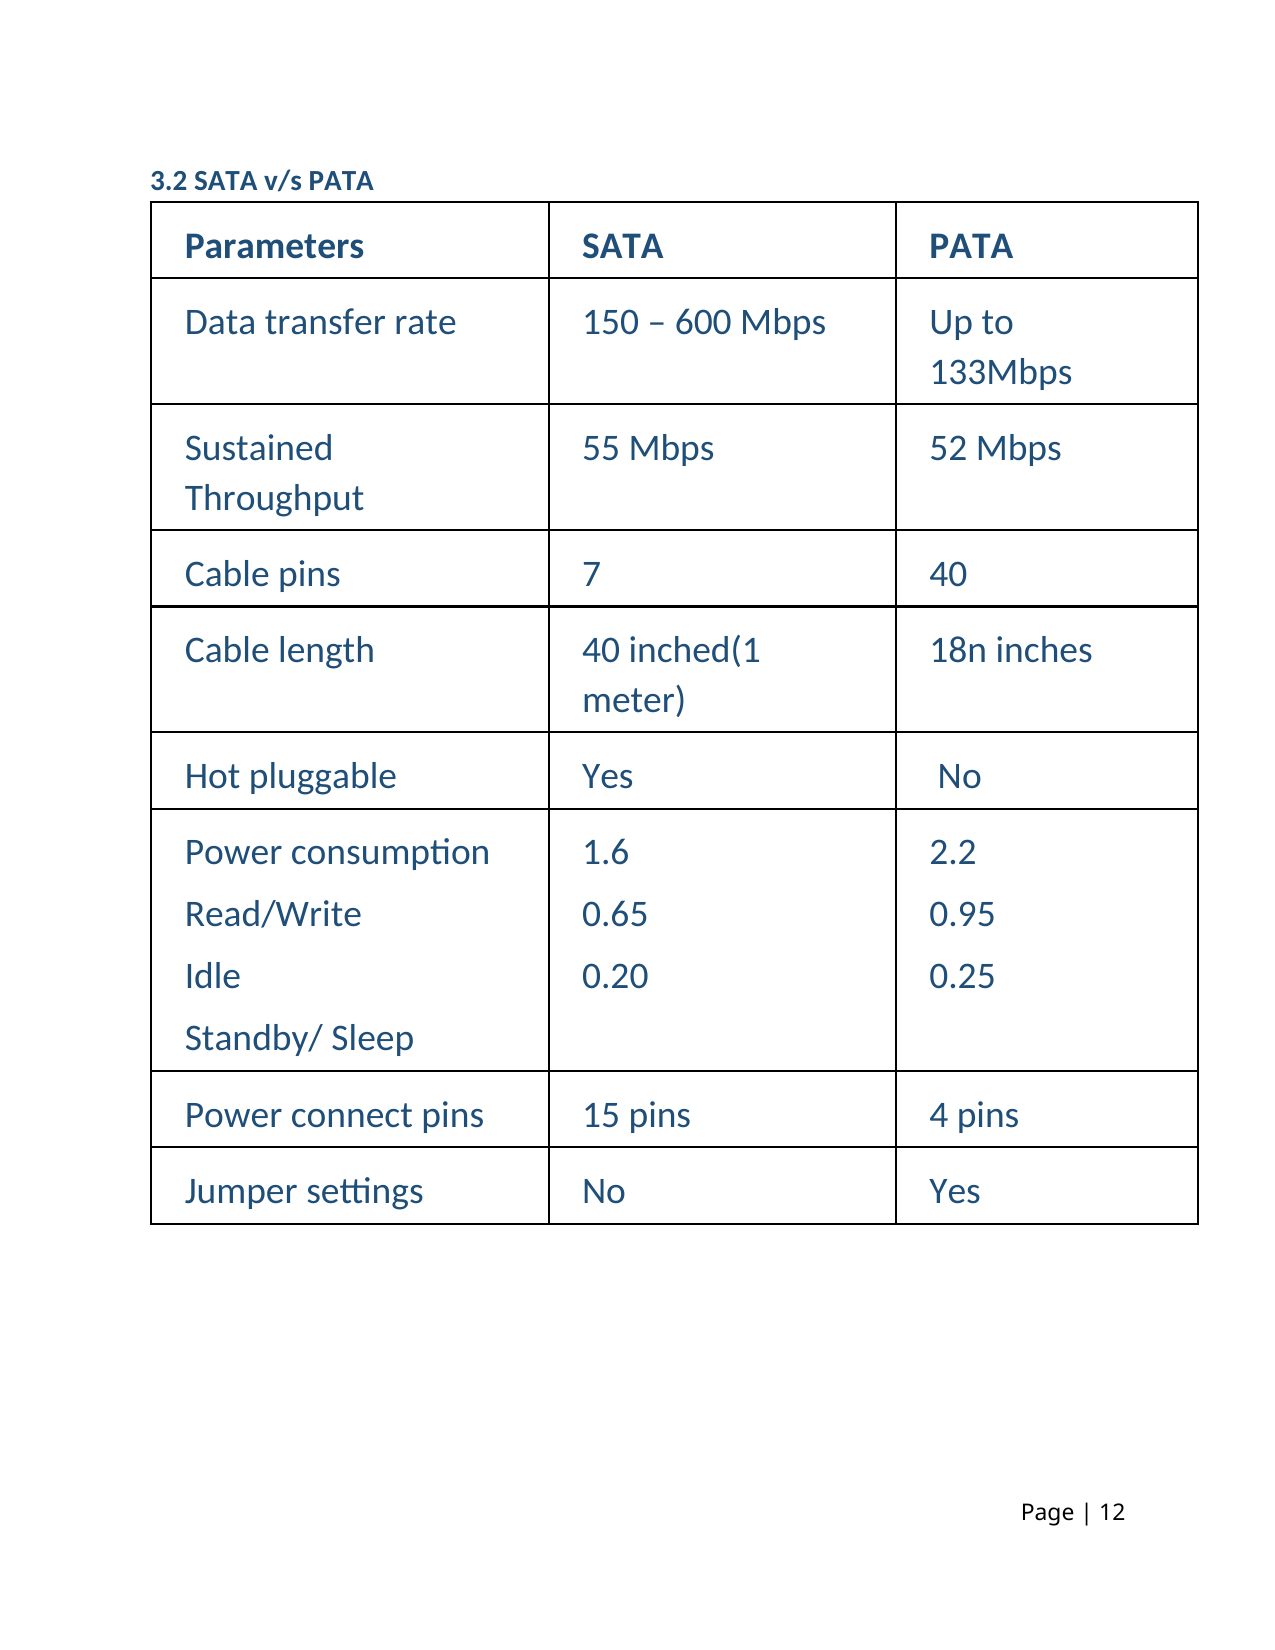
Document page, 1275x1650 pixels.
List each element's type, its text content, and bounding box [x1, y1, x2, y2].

table_cell 18n inches [897, 608, 1197, 731]
table_cell Up to 133Mbps [897, 279, 1197, 403]
table_cell 40 [897, 531, 1197, 605]
table_cell No [550, 1148, 895, 1222]
table_cell 1.6 0.65 0.20 [550, 810, 895, 1070]
table_cell 52 Mbps [897, 405, 1197, 529]
table_cell Cable pins [152, 531, 548, 605]
table_cell 150 – 600 Mbps [550, 279, 895, 403]
table_cell Power connect pins [152, 1072, 548, 1146]
table_cell 55 Mbps [550, 405, 895, 529]
table_header SATA [550, 203, 895, 277]
table_cell Sustained Throughput [152, 405, 548, 529]
table_cell 40 inched(1 meter) [550, 608, 895, 731]
table_header PATA [897, 203, 1197, 277]
table_cell Yes [897, 1148, 1197, 1222]
table_cell Yes [550, 733, 895, 807]
table_cell Jumper settings [152, 1148, 548, 1222]
table_cell No [897, 733, 1197, 807]
table_cell 15 pins [550, 1072, 895, 1146]
table_header Parameters [152, 203, 548, 277]
subtitle 3.2 SATA v/s PATA [150, 162, 1125, 198]
table_cell 4 pins [897, 1072, 1197, 1146]
table_cell 2.2 0.95 0.25 [897, 810, 1197, 1070]
table_cell Power consumption Read/Write Idle Standby/ Sleep [152, 810, 548, 1070]
table_cell Cable length [152, 608, 548, 731]
table_cell 7 [550, 531, 895, 605]
table_cell Data transfer rate [152, 279, 548, 403]
table_cell Hot pluggable [152, 733, 548, 807]
